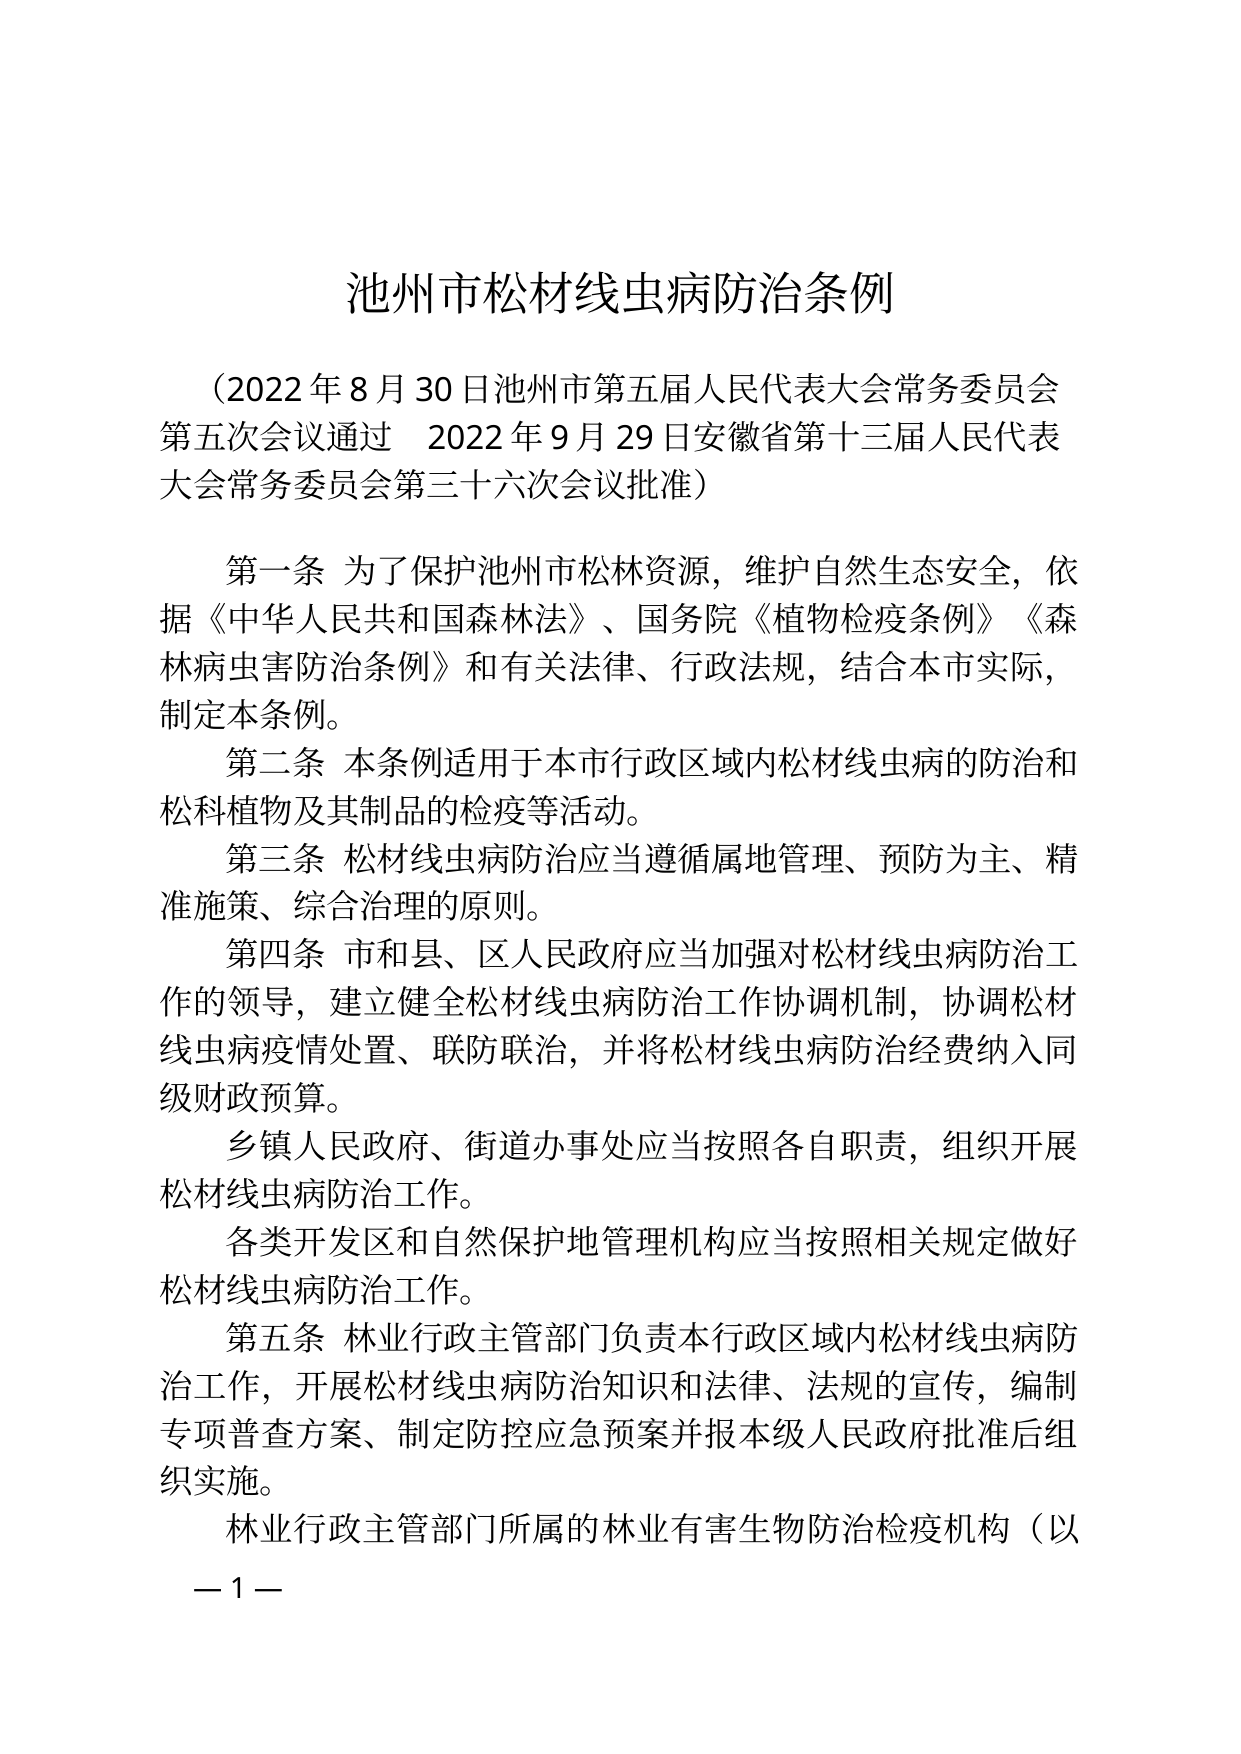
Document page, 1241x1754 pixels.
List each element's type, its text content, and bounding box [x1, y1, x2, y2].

text （2022年8月30日池州市第五届人民代表大会常务委员会第五次会议通过 2022年9月29日安徽省第十三届人民代表大会常务委员会第三十六次会议批准） [159, 363, 1081, 507]
text 第一条 为了保护池州市松林资源，维护自然生态安全，依据《中华人民共和国森林法》、国务院《植物检疫条例》《森林病虫害防治条例》和有关法律、行政法规，结合本市实际，制定本条例。 [159, 545, 1081, 737]
text 第三条 松材线虫病防治应当遵循属地管理、预防为主、精准施策、综合治理的原则。 [159, 833, 1081, 928]
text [159, 1503, 1081, 1551]
text 第二条 本条例适用于本市行政区域内松材线虫病的防治和松科植物及其制品的检疫等活动。 [159, 737, 1081, 833]
text 乡镇人民政府、街道办事处应当按照各自职责，组织开展松材线虫病防治工作。 [159, 1120, 1081, 1216]
text 第五条 林业行政主管部门负责本行政区域内松材线虫病防治工作，开展松材线虫病防治知识和法律、法规的宣传，编制专项普查方案、制定防控应急预案并报本级人民政府批准后组织实施。 [159, 1312, 1081, 1503]
text 池州市松材线虫病防治条例 [159, 253, 1081, 324]
text 各类开发区和自然保护地管理机构应当按照相关规定做好松材线虫病防治工作。 [159, 1216, 1081, 1312]
text 第四条 市和县、区人民政府应当加强对松材线虫病防治工作的领导，建立健全松材线虫病防治工作协调机制，协调松材线虫病疫情处置、联防联治，并将松材线虫病防治经费纳入同级财政预算。 [159, 928, 1081, 1120]
